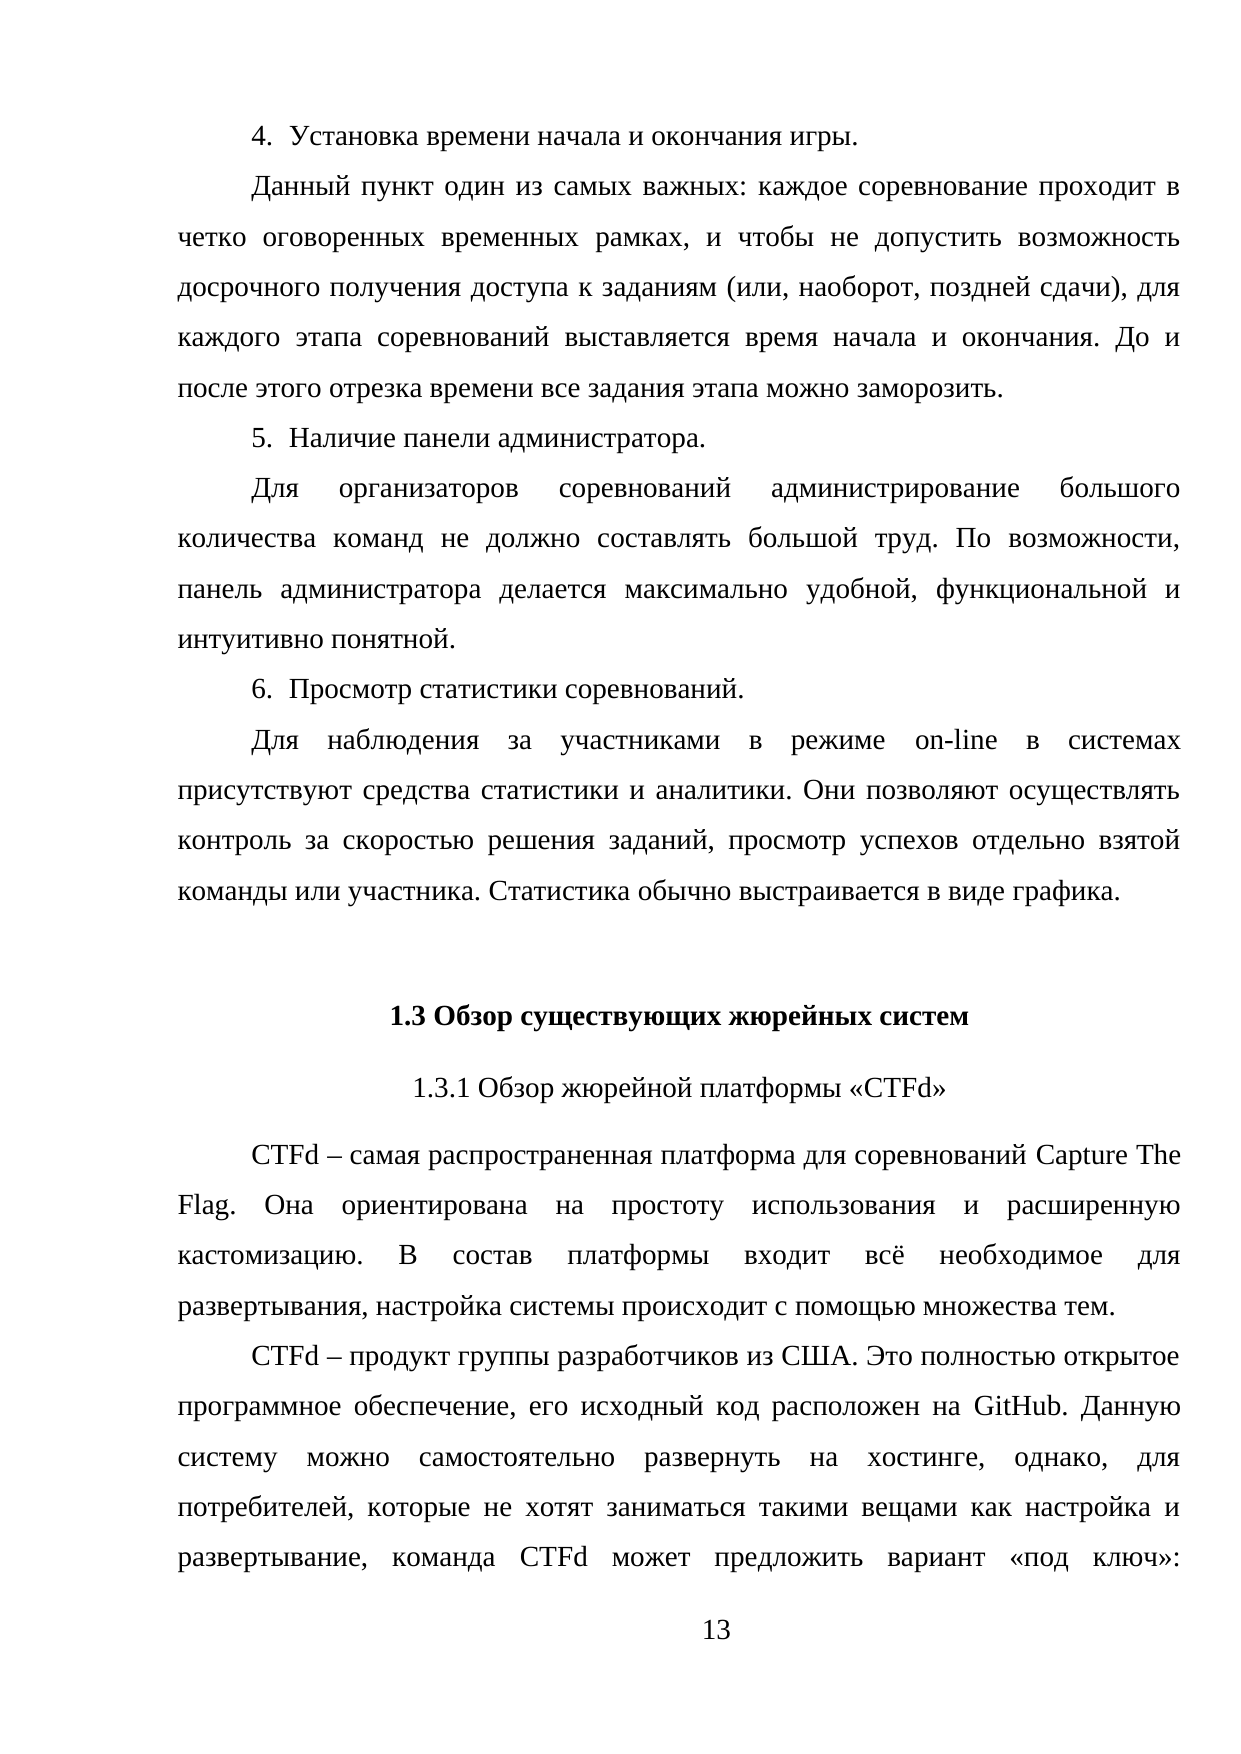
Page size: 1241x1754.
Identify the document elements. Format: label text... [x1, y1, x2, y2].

subtitle 1.3.1 Обзор жюрейной платформы «CTFd» [177, 1070, 1181, 1103]
list Просмотр статистики соревнований. [251, 672, 1181, 705]
list Установка времени начала и окончания игры. [251, 118, 1181, 152]
text Данный пункт один из самых важных: каждое соревнование проходит в четко оговоренных временных рамках, и чтобы не допустить возможность досрочного получения доступа к заданиям (или, наоборот, поздней сдачи), для каждого этапа соревнований выставляется время начала и окончания. До и после этого отрезка времени все задания этапа можно заморозить. [177, 168, 1181, 403]
text Для организаторов соревнований администрирование большого количества команд не должно составлять большой труд. По возможности, панель администратора делается максимально удобной, функциональной и интуитивно понятной. [177, 470, 1181, 655]
text Для наблюдения за участниками в режиме on-line в системах присутствуют средства статистики и аналитики. Они позволяют осуществлять контроль за скоростью решения заданий, просмотр успехов отдельно взятой команды или участника. Статистика обычно выстраивается в виде графика. [177, 722, 1181, 906]
text CTFd – самая распространенная платформа для соревнований Capture The Flag. Она ориентирована на простоту использования и расширенную кастомизацию. В состав платформы входит всё необходимое для развертывания, настройка системы происходит с помощью множества тем. [177, 1137, 1181, 1321]
list Наличие панели администратора. [251, 420, 1181, 453]
subtitle 1.3 Обзор существующих жюрейных систем [177, 998, 1181, 1032]
